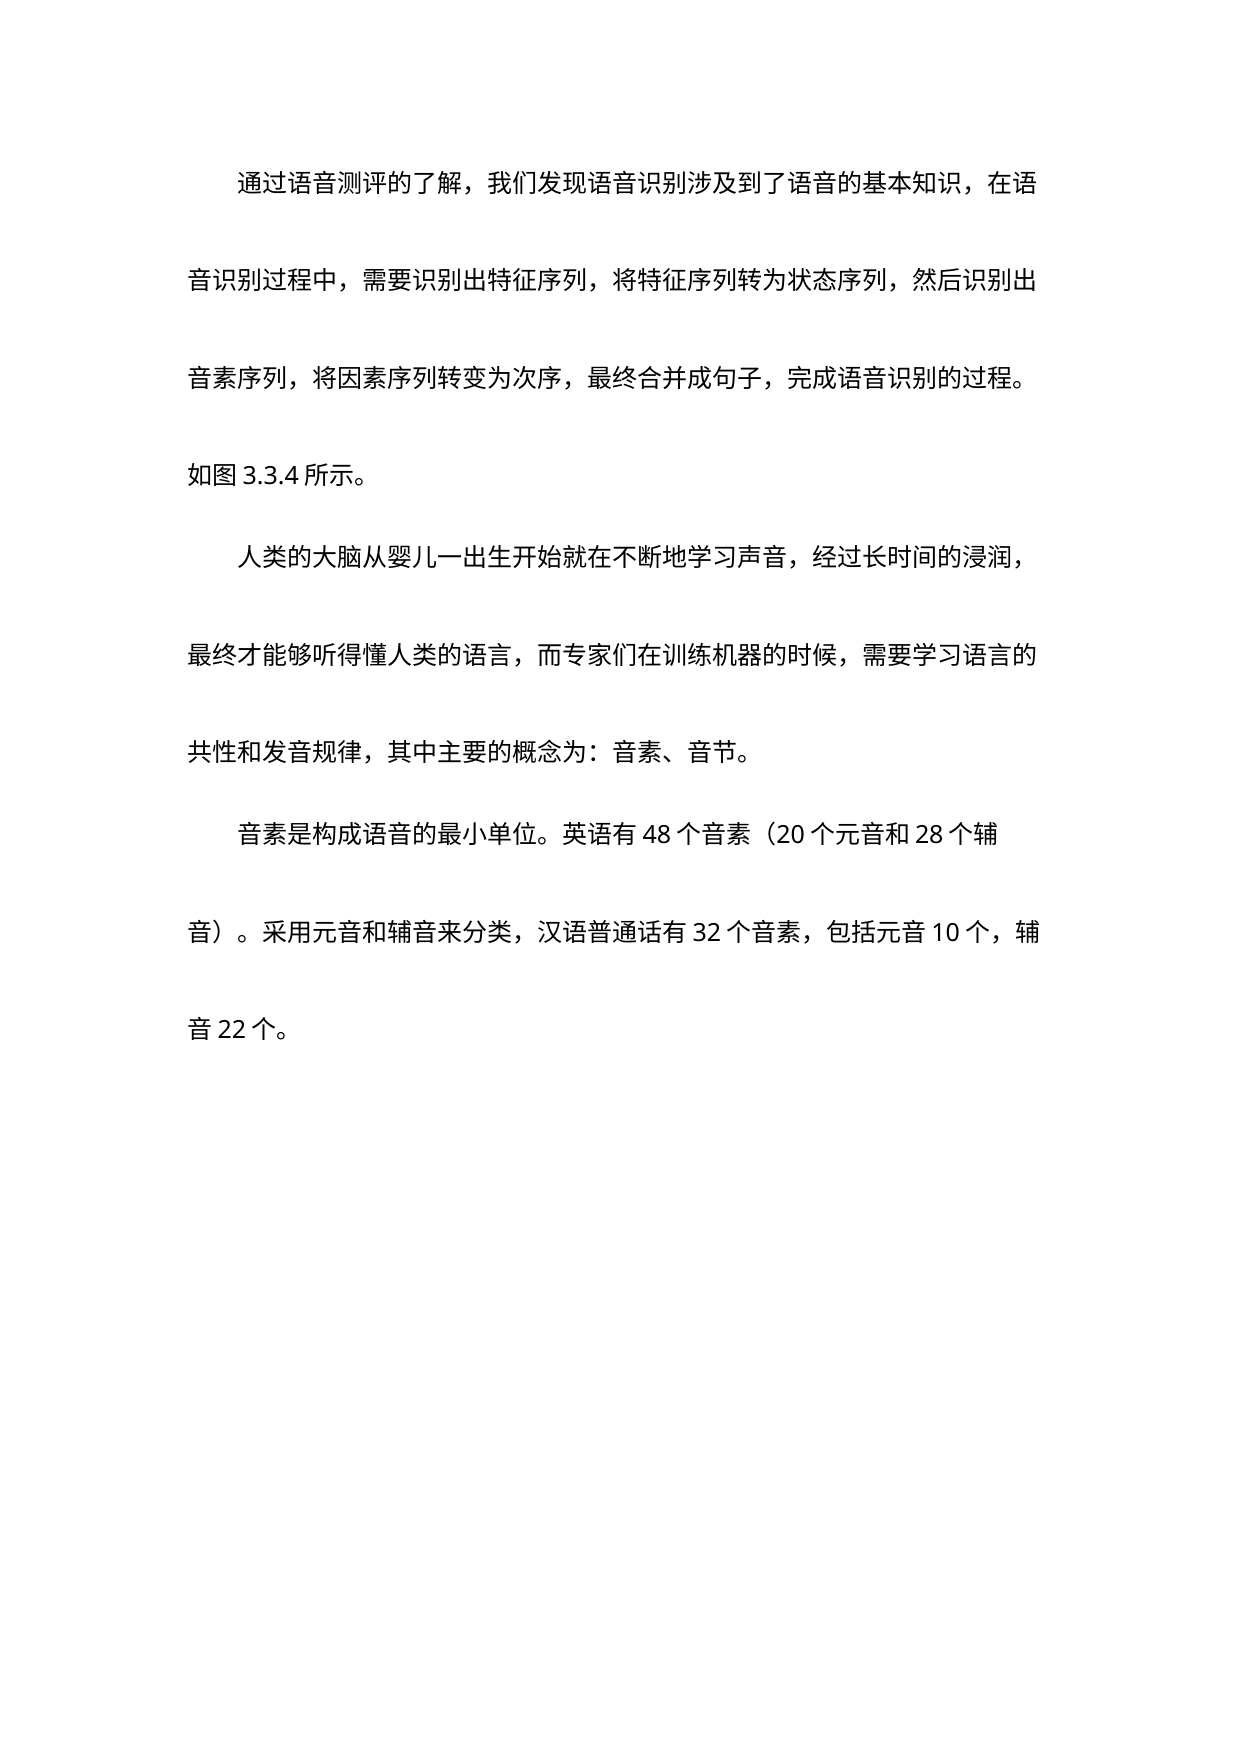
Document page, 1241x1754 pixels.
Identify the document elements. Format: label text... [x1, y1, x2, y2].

list 音素是构成语音的最小单位。英语有48个音素（20个元音和28个辅音）。采用元音和辅音来分类，汉语普通话有32个音素，包括元音10个，辅音22个。 [187, 801, 1053, 1061]
list 人类的大脑从婴儿一出生开始就在不断地学习声音，经过长时间的浸润，最终才能够听得懂人类的语言，而专家们在训练机器的时候，需要学习语言的共性和发音规律，其中主要的概念为：音素、音节。 [187, 524, 1053, 784]
list 通过语音测评的了解，我们发现语音识别涉及到了语音的基本知识，在语音识别过程中，需要识别出特征序列，将特征序列转为状态序列，然后识别出音素序列，将因素序列转变为次序，最终合并成句子，完成语音识别的过程。如图3.3.4所示。 [187, 150, 1053, 507]
